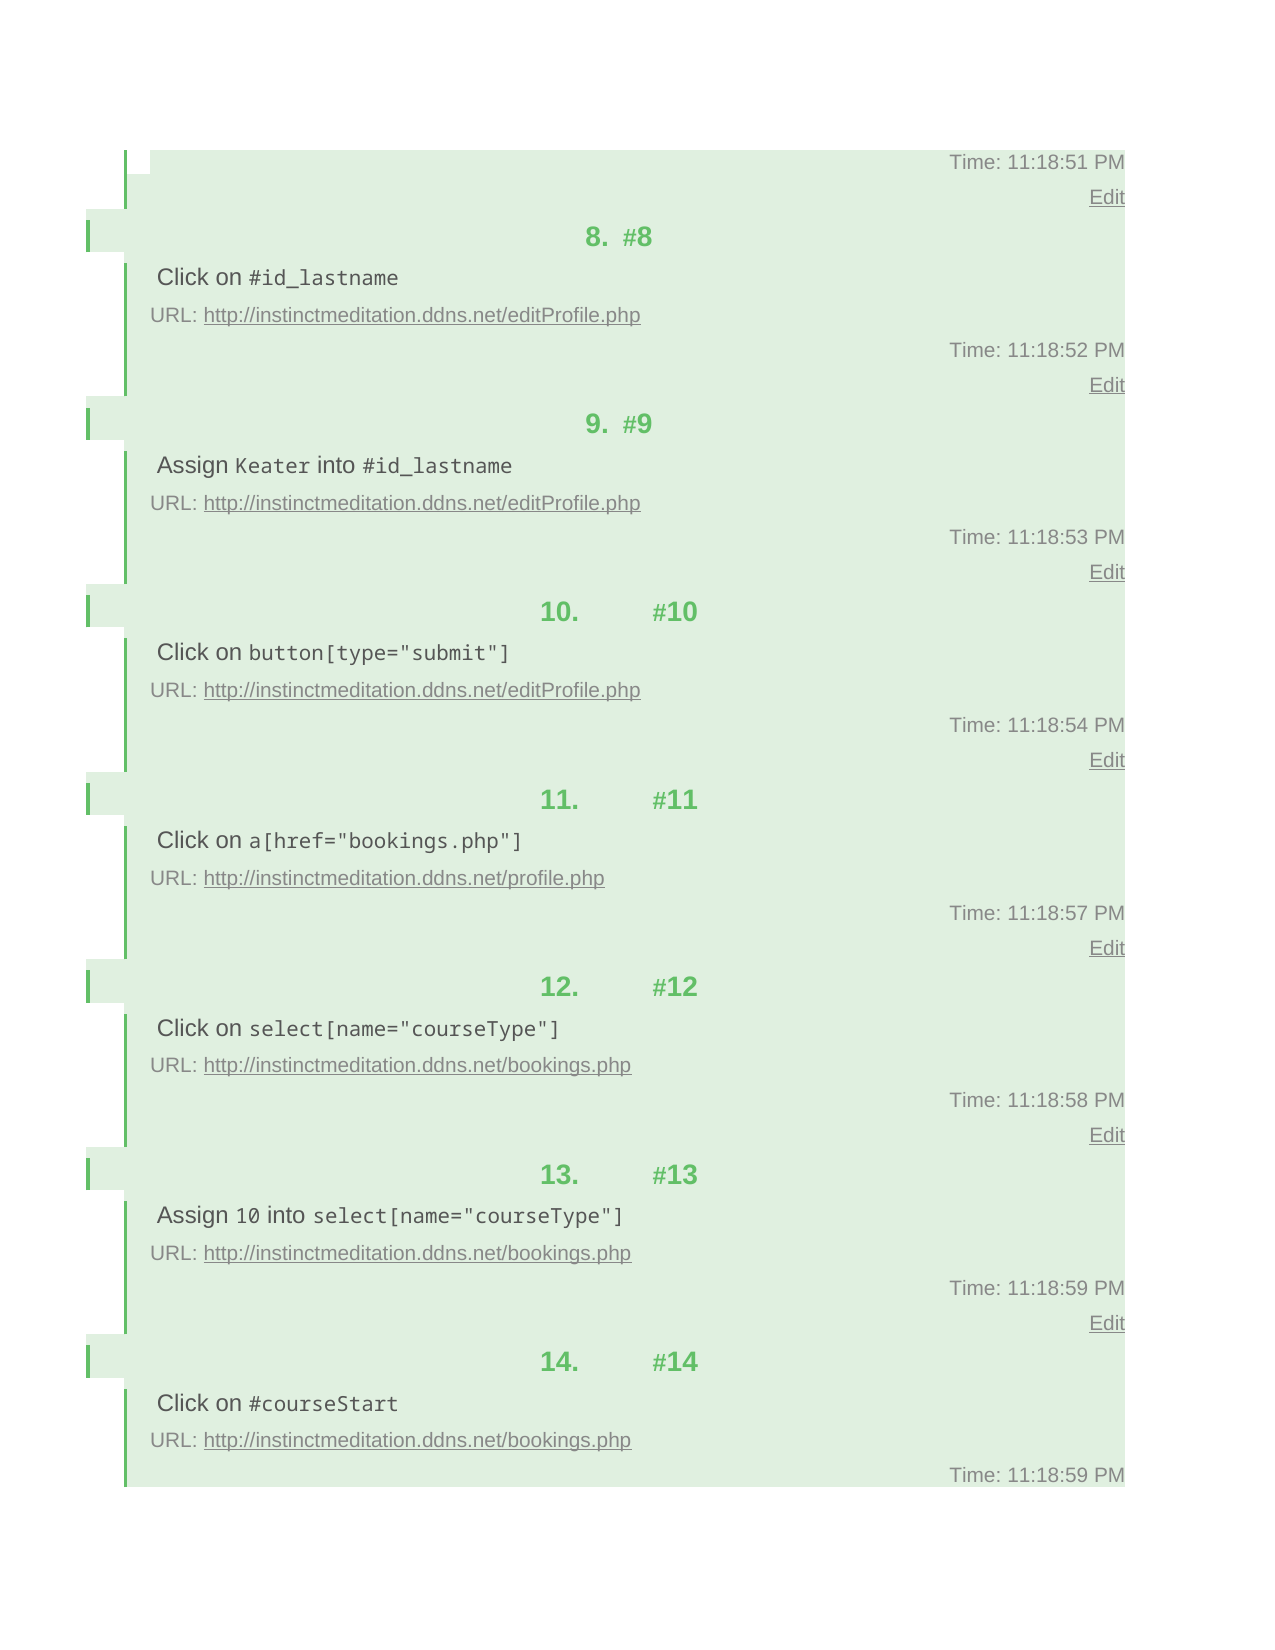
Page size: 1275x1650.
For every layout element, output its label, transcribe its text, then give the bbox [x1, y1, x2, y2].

list #8 [90, 220, 1125, 252]
text Time: 11:18:57 PM [127, 900, 1125, 924]
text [127, 1241, 1125, 1265]
list #14 [90, 1345, 1125, 1378]
text Click on select[name="courseType"] [124, 1013, 1125, 1042]
text URL: http://instinctmeditation.ddns.net/editProfile.php [127, 303, 1125, 327]
text Edit [127, 1311, 1125, 1334]
text Edit [127, 372, 1125, 396]
text Assign 10 into select[name="courseType"] [127, 1201, 1125, 1230]
text Edit [127, 560, 1125, 584]
text Click on #courseStart [127, 1389, 1125, 1417]
text URL: http://instinctmeditation.ddns.net/editProfile.php [127, 490, 1125, 514]
list #11 [90, 783, 1125, 815]
text URL: http://instinctmeditation.ddns.net/profile.php [127, 866, 1125, 889]
text Time: 11:18:51 PM [150, 150, 1125, 174]
list #13 [90, 1158, 1125, 1190]
list #9 [86, 407, 1125, 440]
text Click on a[href="bookings.php"] [127, 826, 1125, 854]
text Time: 11:18:58 PM [127, 1088, 1125, 1112]
list #10 [90, 595, 1125, 627]
text URL: http://instinctmeditation.ddns.net/editProfile.php [127, 678, 1125, 702]
text Assign Keater into #id_lastname [127, 451, 1125, 479]
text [127, 1428, 1125, 1452]
text Time: 11:18:52 PM [127, 338, 1125, 362]
text Edit [127, 185, 1125, 209]
text Time: 11:18:59 PM [127, 1276, 1125, 1299]
text Time: 11:18:53 PM [127, 525, 1125, 549]
text URL: http://instinctmeditation.ddns.net/bookings.php [127, 1053, 1125, 1077]
text Edit [127, 1123, 1125, 1147]
text Click on #id_lastname [127, 263, 1125, 292]
text Click on button[type="submit"] [127, 638, 1125, 667]
text Time: 11:18:59 PM [127, 1463, 1125, 1487]
text Edit [127, 748, 1125, 772]
list #12 [90, 970, 1125, 1003]
text Edit [127, 935, 1125, 959]
text Time: 11:18:54 PM [127, 713, 1125, 737]
